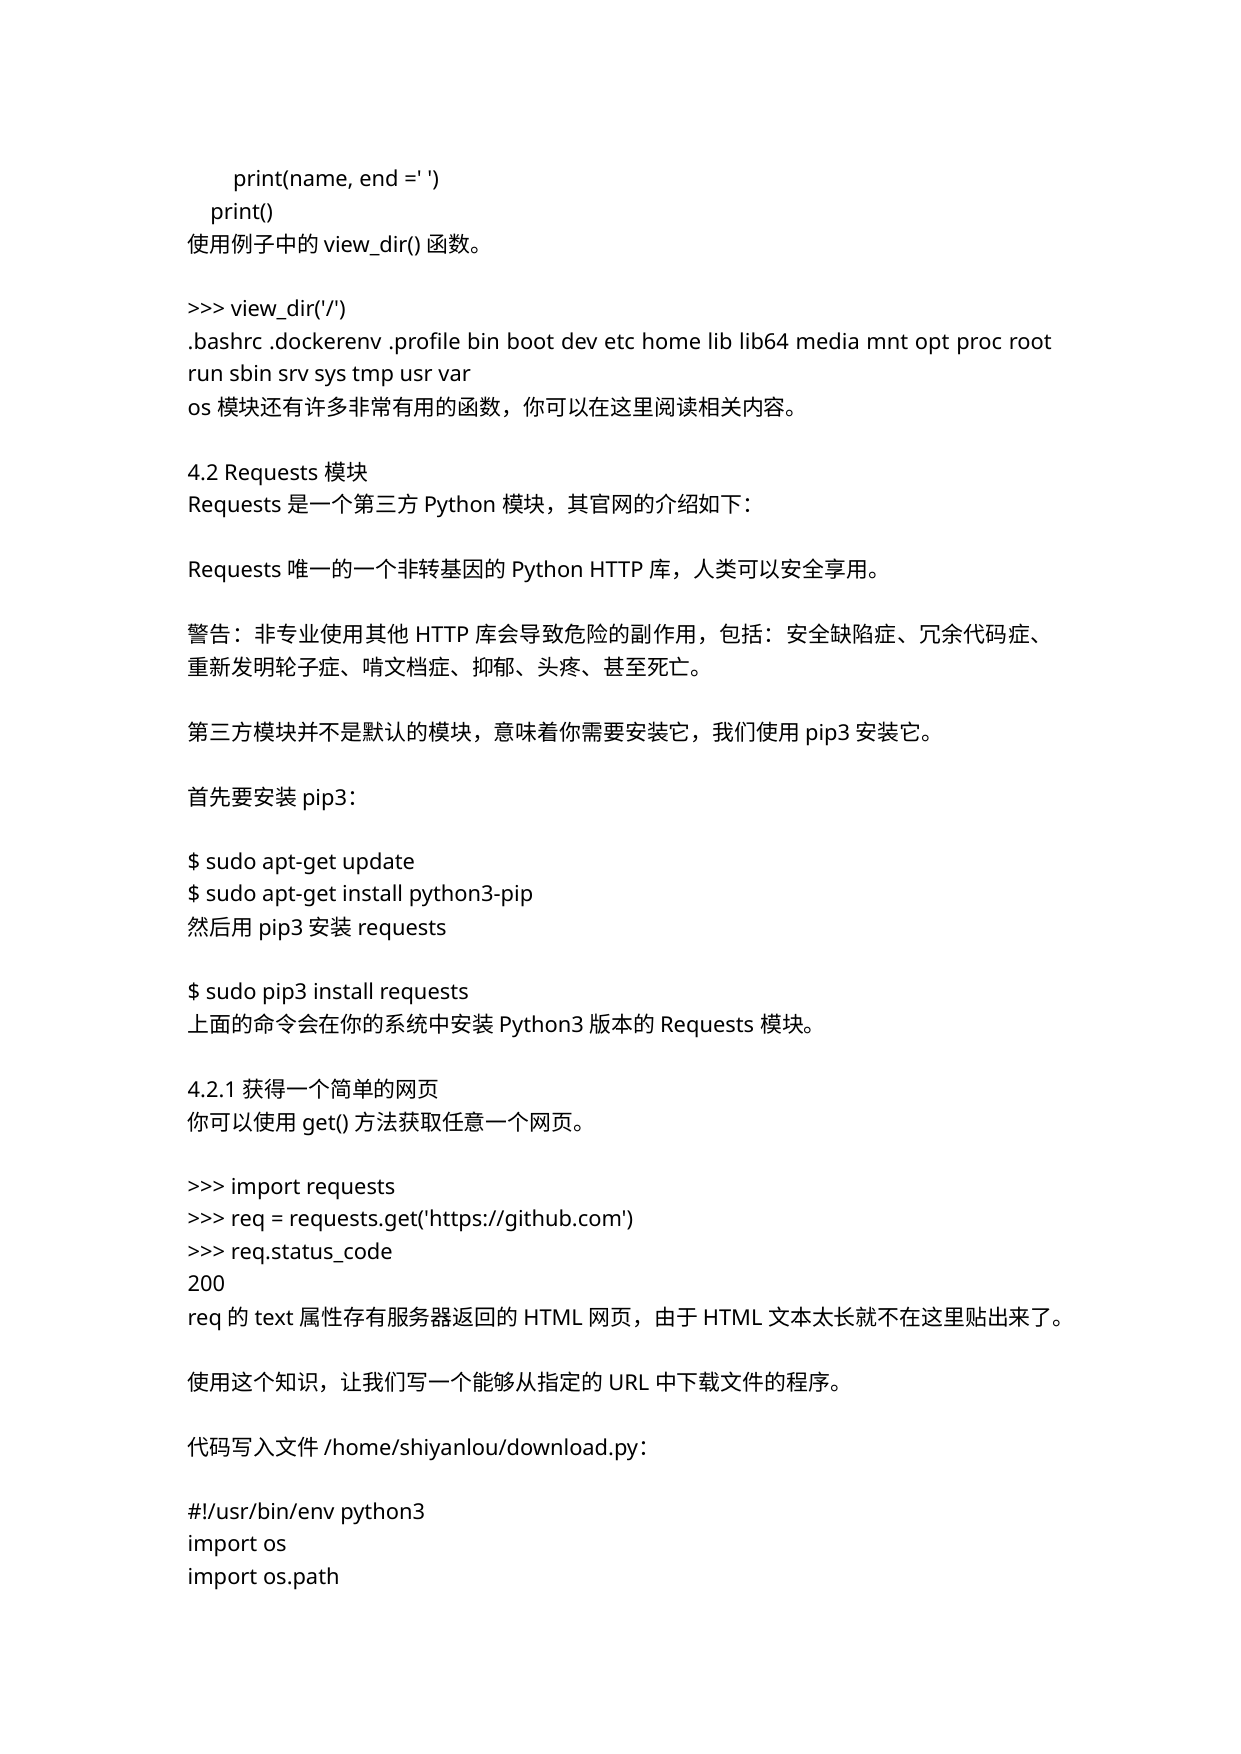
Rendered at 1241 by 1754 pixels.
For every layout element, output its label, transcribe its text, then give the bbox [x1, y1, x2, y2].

text 200 [187, 1267, 1053, 1299]
text 然后用 pip3 安装 requests [187, 909, 1053, 942]
text req 的 text 属性存有服务器返回的 HTML 网页，由于 HTML 文本太长就不在这里贴出来了。 [187, 1299, 1053, 1332]
text 上面的命令会在你的系统中安装 Python3 版本的 Requests 模块。 [187, 1007, 1053, 1039]
text print() [187, 194, 1053, 227]
text 警告：非专业使用其他 HTTP 库会导致危险的副作用，包括：安全缺陷症、冗余代码症、重新发明轮子症、啃文档症、抑郁、头疼、甚至死亡。 [187, 617, 1053, 682]
text print(name, end =' ') [187, 162, 1053, 194]
text 第三方模块并不是默认的模块，意味着你需要安装它，我们使用 pip3 安装它。 [187, 714, 1053, 747]
text >>> view_dir('/') [187, 292, 1053, 324]
text import os [187, 1527, 1053, 1559]
text 你可以使用 get() 方法获取任意一个网页。 [187, 1104, 1053, 1137]
text #!/usr/bin/env python3 [187, 1494, 1053, 1527]
text $ sudo apt-get install python3-pip [187, 877, 1053, 909]
text >>> req = requests.get('https://github.com') [187, 1202, 1053, 1234]
text 使用例子中的 view_dir() 函数。 [187, 227, 1053, 259]
text >>> req.status_code [187, 1234, 1053, 1267]
text 使用这个知识，让我们写一个能够从指定的 URL 中下载文件的程序。 [187, 1364, 1053, 1397]
text 4.2.1 获得一个简单的网页 [187, 1072, 1053, 1104]
text $ sudo apt-get update [187, 844, 1053, 877]
text 代码写入文件 /home/shiyanlou/download.py： [187, 1429, 1053, 1462]
text os 模块还有许多非常有用的函数，你可以在这里阅读相关内容。 [187, 389, 1053, 422]
text Requests 唯一的一个非转基因的 Python HTTP 库，人类可以安全享用。 [187, 552, 1053, 584]
text import os.path [187, 1559, 1053, 1592]
text 首先要安装 pip3： [187, 779, 1053, 812]
text 4.2 Requests 模块 [187, 454, 1053, 487]
text $ sudo pip3 install requests [187, 974, 1053, 1007]
text Requests 是一个第三方 Python 模块，其官网的介绍如下： [187, 487, 1053, 519]
text .bashrc .dockerenv .profile bin boot dev etc home lib lib64 media mnt opt proc root run sbin srv sys tmp usr var [187, 324, 1053, 389]
text >>> import requests [187, 1169, 1053, 1202]
